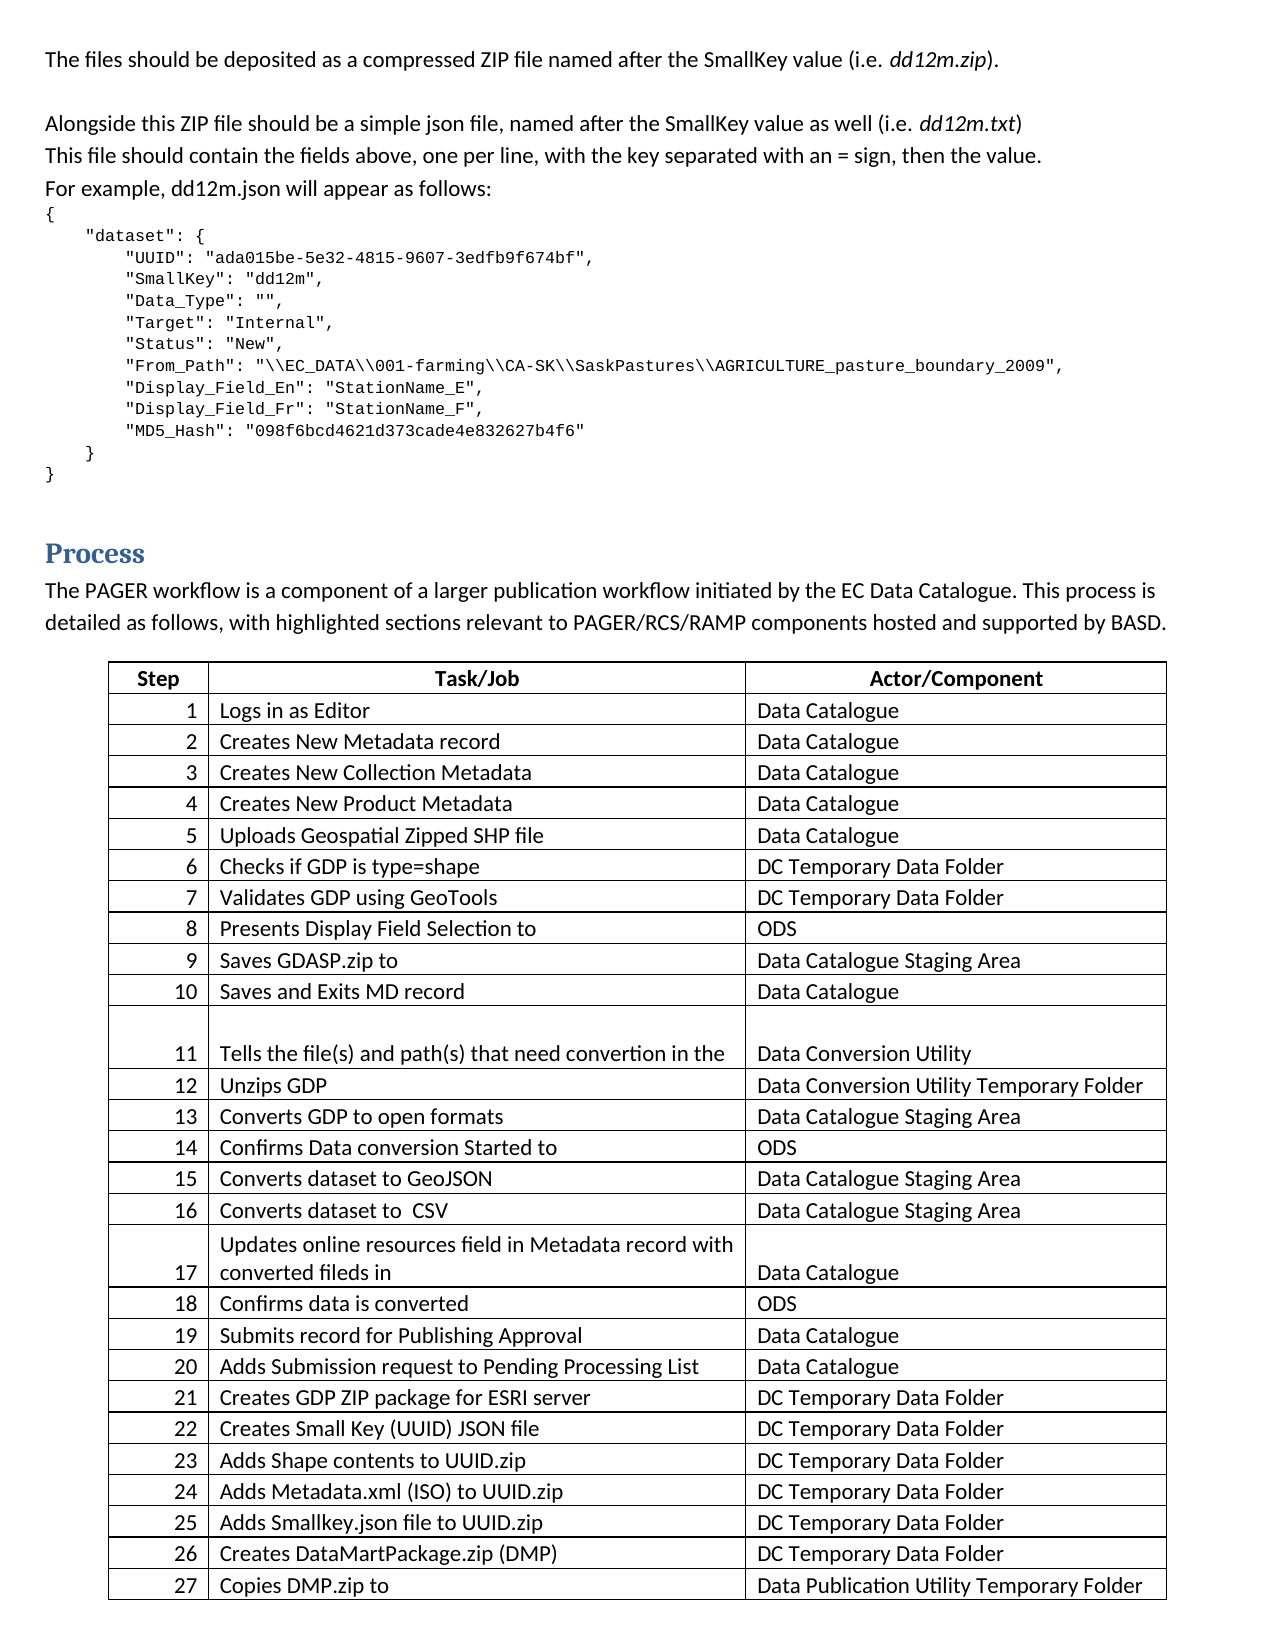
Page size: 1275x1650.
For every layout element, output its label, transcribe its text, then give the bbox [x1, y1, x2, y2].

table_cell Data Catalogue [746, 694, 1166, 724]
table_cell ODS [746, 1288, 1166, 1318]
table_cell 27 [109, 1569, 208, 1599]
table_cell Adds Metadata.xml (ISO) to UUID.zip [209, 1475, 745, 1505]
table_cell 24 [109, 1475, 208, 1505]
table_cell Converts dataset to GeoJSON [209, 1163, 745, 1193]
table_cell Data Catalogue [746, 725, 1166, 755]
table_cell Data Publication Utility Temporary Folder [746, 1569, 1166, 1599]
table_cell Saves GDASP.zip to [209, 944, 745, 974]
table_cell 1 [109, 694, 208, 724]
text "Display_Field_Fr": "StationName_F", [45, 401, 1230, 420]
table_cell Data Catalogue [746, 756, 1166, 786]
table_cell Unzips GDP [209, 1069, 745, 1099]
text "MD5_Hash": "098f6bcd4621d373cade4e832627b4f6" [45, 423, 1230, 441]
text "dataset": { [45, 228, 1230, 246]
table_cell 21 [109, 1381, 208, 1411]
text { [45, 206, 1230, 225]
table_cell DC Temporary Data Folder [746, 1413, 1166, 1443]
table_header Actor/Component [746, 663, 1166, 693]
table_cell Data Catalogue [746, 1225, 1166, 1286]
table_cell 12 [109, 1069, 208, 1099]
table_cell Uploads Geospatial Zipped SHP file [209, 819, 745, 849]
table_cell Validates GDP using GeoTools [209, 881, 745, 911]
table_cell 22 [109, 1413, 208, 1443]
table_cell Data Catalogue [746, 788, 1166, 818]
text "Display_Field_En": "StationName_E", [45, 379, 1230, 398]
table_cell DC Temporary Data Folder [746, 1475, 1166, 1505]
table_cell Confirms data is converted [209, 1288, 745, 1318]
table_cell Adds Smallkey.json file to UUID.zip [209, 1506, 745, 1536]
table_cell Updates online resources field in Metadata record with converted fileds in [209, 1225, 745, 1286]
table_header Step [109, 663, 208, 693]
table_cell 23 [109, 1444, 208, 1474]
table_cell Data Conversion Utility [746, 1006, 1166, 1068]
text "Data_Type": "", [45, 293, 1230, 311]
table_cell 6 [109, 850, 208, 880]
table_cell DC Temporary Data Folder [746, 850, 1166, 880]
table_cell Data Catalogue [746, 819, 1166, 849]
table_cell DC Temporary Data Folder [746, 1444, 1166, 1474]
table_cell Converts dataset to CSV [209, 1194, 745, 1224]
table_cell 13 [109, 1100, 208, 1130]
table_cell Adds Submission request to Pending Processing List [209, 1350, 745, 1380]
table_cell Data Catalogue Staging Area [746, 1194, 1166, 1224]
table_cell Data Catalogue Staging Area [746, 1163, 1166, 1193]
table_cell Data Catalogue [746, 975, 1166, 1005]
table_cell 14 [109, 1131, 208, 1161]
table_cell 5 [109, 819, 208, 849]
table_cell Confirms Data conversion Started to [209, 1131, 745, 1161]
table_cell Copies DMP.zip to [209, 1569, 745, 1599]
table_cell 18 [109, 1288, 208, 1318]
table_cell 11 [109, 1006, 208, 1068]
table_cell 16 [109, 1194, 208, 1224]
text The PAGER workflow is a component of a larger publication workflow initiated by the EC Data Catalogue. This process is detailed as follows, with highlighted sections relevant to PAGER/RCS/RAMP components hosted and supported by BASD. [45, 576, 1230, 636]
table_cell 8 [109, 913, 208, 943]
table_cell Submits record for Publishing Approval [209, 1319, 745, 1349]
table_cell Data Catalogue [746, 1319, 1166, 1349]
table_cell Checks if GDP is type=shape [209, 850, 745, 880]
table_cell 25 [109, 1506, 208, 1536]
table_cell Data Conversion Utility Temporary Folder [746, 1069, 1166, 1099]
table_cell Creates Small Key (UUID) JSON file [209, 1413, 745, 1443]
table_cell Saves and Exits MD record [209, 975, 745, 1005]
text Alongside this ZIP file should be a simple json file, named after the SmallKey value as well (i.e. dd12m.txt) [45, 109, 1230, 137]
table_cell DC Temporary Data Folder [746, 1538, 1166, 1568]
table_cell DC Temporary Data Folder [746, 1381, 1166, 1411]
table_cell Presents Display Field Selection to [209, 913, 745, 943]
table_cell Data Catalogue [746, 1350, 1166, 1380]
table_header Task/Job [209, 663, 745, 693]
table_cell 20 [109, 1350, 208, 1380]
table_cell 15 [109, 1163, 208, 1193]
text "Target": "Internal", [45, 314, 1230, 333]
text } [45, 466, 1230, 485]
table_cell Creates GDP ZIP package for ESRI server [209, 1381, 745, 1411]
table_cell 2 [109, 725, 208, 755]
table_cell 3 [109, 756, 208, 786]
table_cell 19 [109, 1319, 208, 1349]
table_cell DC Temporary Data Folder [746, 881, 1166, 911]
table_cell Converts GDP to open formats [209, 1100, 745, 1130]
table_cell ODS [746, 1131, 1166, 1161]
table_cell Data Catalogue Staging Area [746, 1100, 1166, 1130]
text This file should contain the fields above, one per line, with the key separated with an = sign, then the value. [45, 142, 1230, 169]
table_cell Logs in as Editor [209, 694, 745, 724]
text "Status": "New", [45, 336, 1230, 355]
text "From_Path": "\\EC_DATA\\001-farming\\CA-SK\\SaskPastures\\AGRICULTURE_pasture_boundary_2009", [45, 358, 1230, 376]
table_cell DC Temporary Data Folder [746, 1506, 1166, 1536]
table_cell Tells the file(s) and path(s) that need convertion in the [209, 1006, 745, 1068]
table_cell 4 [109, 788, 208, 818]
table_cell Creates New Metadata record [209, 725, 745, 755]
text For example, dd12m.json will appear as follows: [45, 174, 1230, 202]
text } [45, 444, 1230, 463]
table_cell Creates New Collection Metadata [209, 756, 745, 786]
text The files should be deposited as a compressed ZIP file named after the SmallKey value (i.e. dd12m.zip). [45, 45, 1230, 73]
table_cell 10 [109, 975, 208, 1005]
text "UUID": "ada015be-5e32-4815-9607-3edfb9f674bf", [45, 249, 1230, 268]
table_cell 26 [109, 1538, 208, 1568]
table_cell 17 [109, 1225, 208, 1286]
table_cell Creates DataMartPackage.zip (DMP) [209, 1538, 745, 1568]
subtitle Process [45, 538, 1230, 571]
table_cell Creates New Product Metadata [209, 788, 745, 818]
table_cell Data Catalogue Staging Area [746, 944, 1166, 974]
text "SmallKey": "dd12m", [45, 271, 1230, 290]
table_cell ODS [746, 913, 1166, 943]
table_cell Adds Shape contents to UUID.zip [209, 1444, 745, 1474]
table_cell 7 [109, 881, 208, 911]
table_cell 9 [109, 944, 208, 974]
